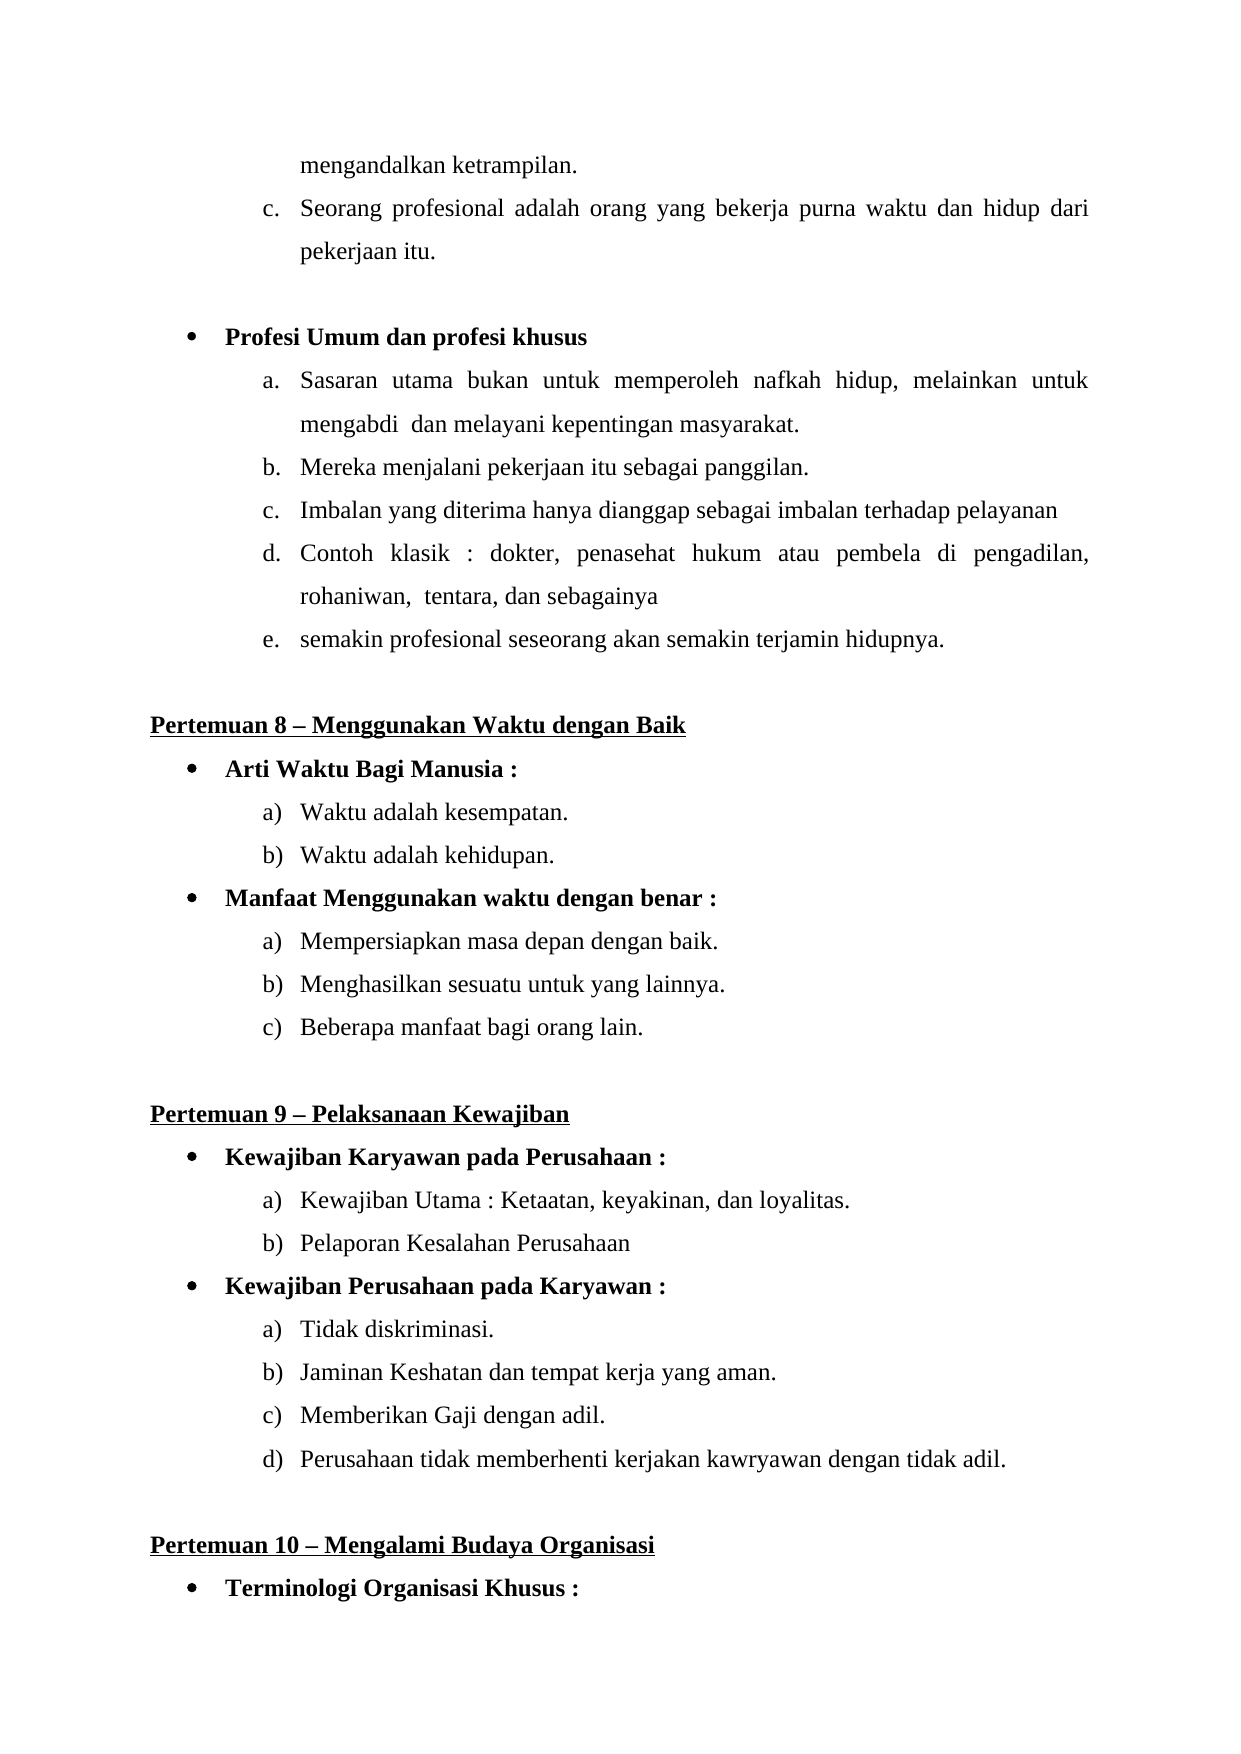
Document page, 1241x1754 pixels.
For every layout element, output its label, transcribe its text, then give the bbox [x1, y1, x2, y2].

list Contoh klasik : dokter, penasehat hukum atau pembela di pengadilan, rohaniwan, tentara, dan sebagainya [262, 538, 1090, 610]
list Kewajiban Karyawan pada Perusahaan : [187, 1142, 1090, 1171]
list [262, 150, 1090, 179]
list Kewajiban Perusahaan pada Karyawan : [187, 1271, 1090, 1300]
list Pelaporan Kesalahan Perusahaan [225, 1228, 1090, 1257]
list Mempersiapkan masa depan dengan baik. [262, 926, 1090, 955]
list Manfaat Menggunakan waktu dengan benar : [187, 883, 1090, 912]
list Seorang profesional adalah orang yang bekerja purna waktu dan hidup dari pekerjaan itu. [262, 193, 1090, 265]
list Beberapa manfaat bagi orang lain. [262, 1012, 1090, 1041]
list Jaminan Keshatan dan tempat kerja yang aman. [262, 1357, 1090, 1386]
list Kewajiban Utama : Ketaatan, keyakinan, dan loyalitas. [225, 1185, 1090, 1214]
list Profesi Umum dan profesi khusus [187, 322, 1090, 351]
list Waktu adalah kehidupan. [262, 840, 1090, 869]
list Arti Waktu Bagi Manusia : [187, 754, 1090, 782]
list Imbalan yang diterima hanya dianggap sebagai imbalan terhadap pelayanan [262, 495, 1090, 524]
list Waktu adalah kesempatan. [262, 797, 1090, 826]
list Sasaran utama bukan untuk memperoleh nafkah hidup, melainkan untuk mengabdi dan melayani kepentingan masyarakat. [262, 366, 1090, 437]
list semakin profesional seseorang akan semakin terjamin hidupnya. [262, 624, 1090, 653]
list Mereka menjalani pekerjaan itu sebagai panggilan. [262, 452, 1090, 481]
list Memberikan Gaji dengan adil. [262, 1401, 1090, 1429]
list Menghasilkan sesuatu untuk yang lainnya. [262, 969, 1090, 998]
list Tidak diskriminasi. [262, 1314, 1090, 1343]
text Pertemuan 9 – Pelaksanaan Kewajiban [150, 1099, 1090, 1127]
text Pertemuan 8 – Menggunakan Waktu dengan Baik [150, 711, 1090, 739]
list Perusahaan tidak memberhenti kerjakan kawryawan dengan tidak adil. [262, 1444, 1090, 1472]
list Terminologi Organisasi Khusus : [187, 1573, 1090, 1602]
text Pertemuan 10 – Mengalami Budaya Organisasi [150, 1530, 1090, 1559]
